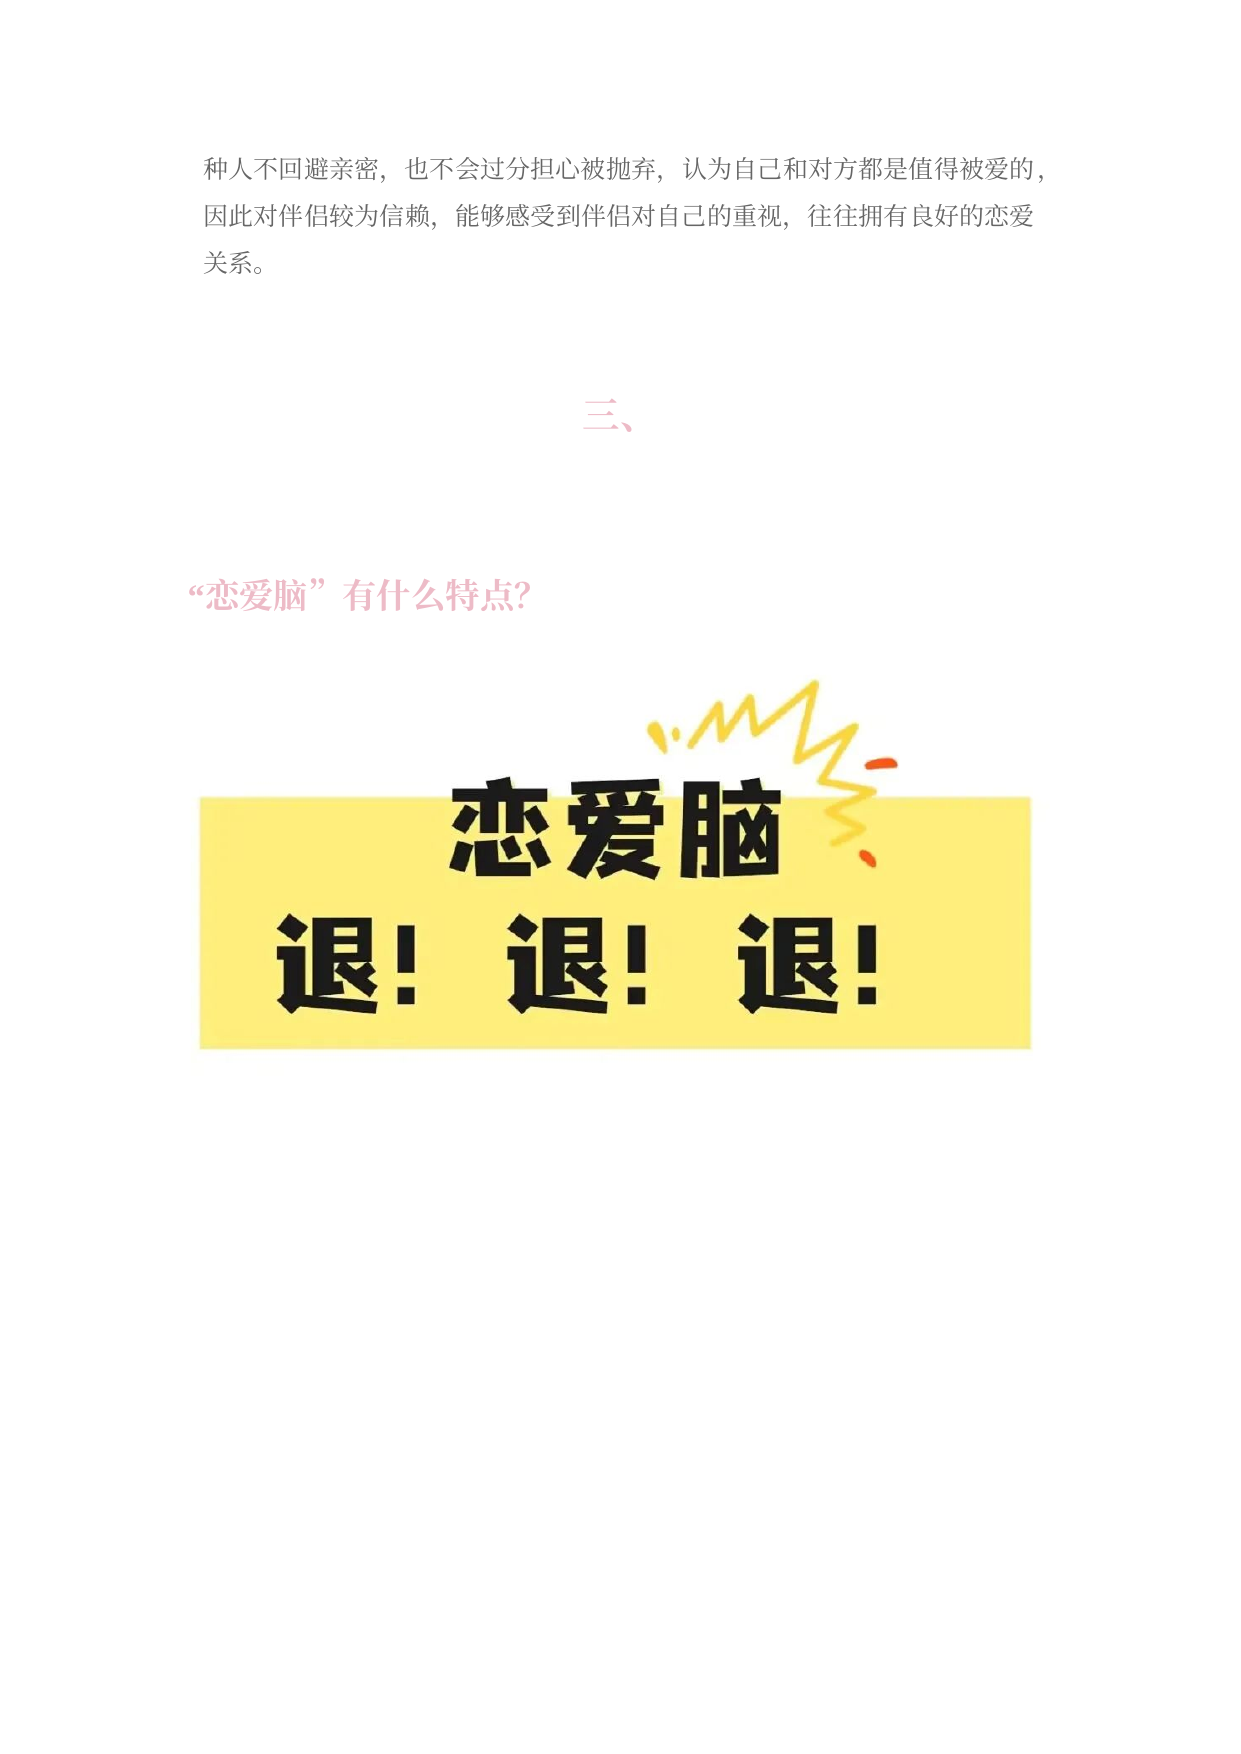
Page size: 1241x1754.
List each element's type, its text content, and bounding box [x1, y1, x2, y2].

text 三、 [199, 386, 1041, 440]
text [203, 150, 1037, 279]
text “恋爱脑”有什么特点？ [187, 568, 1053, 618]
picture [190, 648, 1050, 1222]
